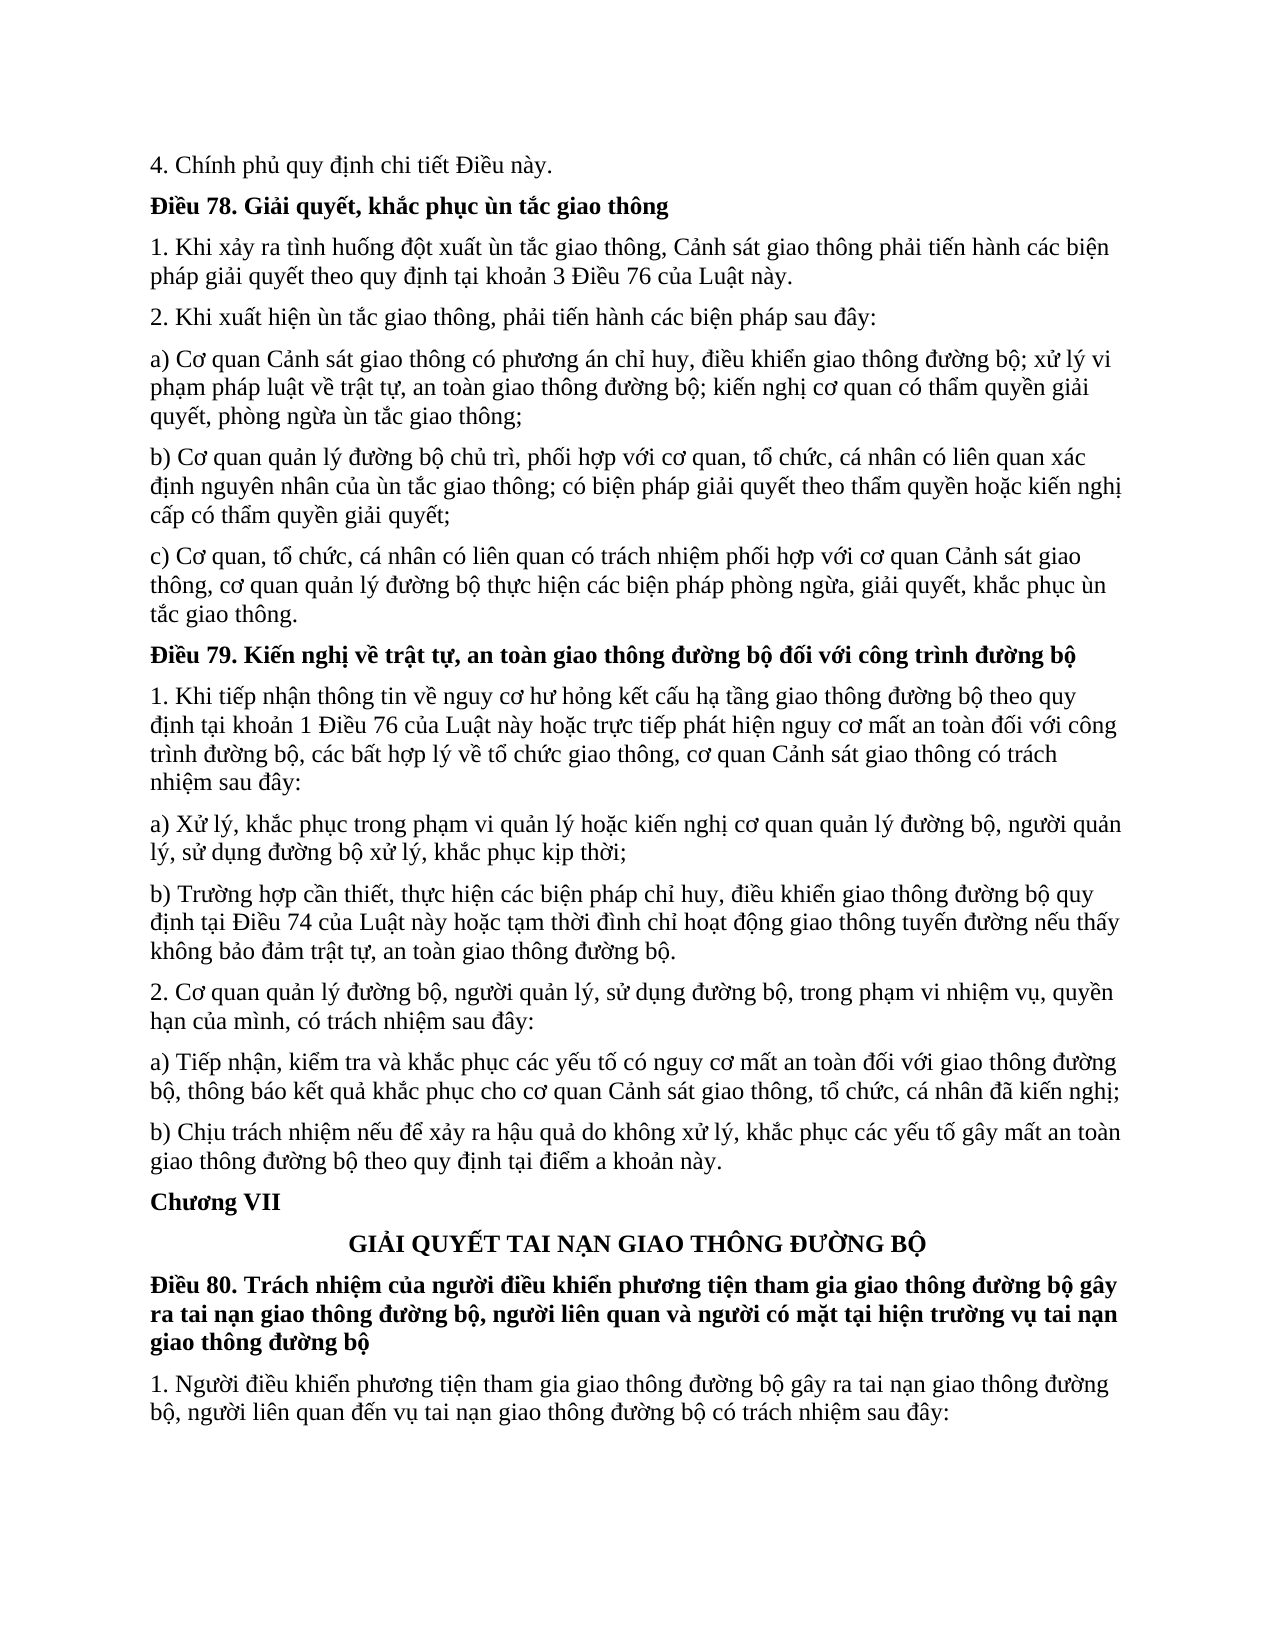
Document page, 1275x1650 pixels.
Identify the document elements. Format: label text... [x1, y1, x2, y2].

text b) Chịu trách nhiệm nếu để xảy ra hậu quả do không xử lý, khắc phục các yếu tố gây mất an toàn giao thông đường bộ theo quy định tại điểm a khoản này. [150, 1117, 1125, 1175]
text 1. Khi xảy ra tình huống đột xuất ùn tắc giao thông, Cảnh sát giao thông phải tiến hành các biện pháp giải quyết theo quy định tại khoản 3 Điều 76 của Luật này. [150, 232, 1125, 290]
text 2. Cơ quan quản lý đường bộ, người quản lý, sử dụng đường bộ, trong phạm vi nhiệm vụ, quyền hạn của mình, có trách nhiệm sau đây: [150, 977, 1125, 1035]
text b) Trường hợp cần thiết, thực hiện các biện pháp chỉ huy, điều khiển giao thông đường bộ quy định tại Điều 74 của Luật này hoặc tạm thời đình chỉ hoạt động giao thông tuyến đường nếu thấy không bảo đảm trật tự, an toàn giao thông đường bộ. [150, 879, 1125, 965]
text a) Cơ quan Cảnh sát giao thông có phương án chỉ huy, điều khiển giao thông đường bộ; xử lý vi phạm pháp luật về trật tự, an toàn giao thông đường bộ; kiến nghị cơ quan có thẩm quyền giải quyết, phòng ngừa ùn tắc giao thông; [150, 344, 1125, 430]
text 1. Khi tiếp nhận thông tin về nguy cơ hư hỏng kết cấu hạ tầng giao thông đường bộ theo quy định tại khoản 1 Điều 76 của Luật này hoặc trực tiếp phát hiện nguy cơ mất an toàn đối với công trình đường bộ, các bất hợp lý về tổ chức giao thông, cơ quan Cảnh sát giao thông có trách nhiệm sau đây: [150, 681, 1125, 796]
text Điều 79. Kiến nghị về trật tự, an toàn giao thông đường bộ đối với công trình đường bộ [150, 640, 1125, 669]
text b) Cơ quan quản lý đường bộ chủ trì, phối hợp với cơ quan, tổ chức, cá nhân có liên quan xác định nguyên nhân của ùn tắc giao thông; có biện pháp giải quyết theo thẩm quyền hoặc kiến nghị cấp có thẩm quyền giải quyết; [150, 442, 1125, 529]
text c) Cơ quan, tổ chức, cá nhân có liên quan có trách nhiệm phối hợp với cơ quan Cảnh sát giao thông, cơ quan quản lý đường bộ thực hiện các biện pháp phòng ngừa, giải quyết, khắc phục ùn tắc giao thông. [150, 541, 1125, 627]
text GIẢI QUYẾT TAI NẠN GIAO THÔNG ĐƯỜNG BỘ [150, 1229, 1125, 1257]
text a) Tiếp nhận, kiểm tra và khắc phục các yếu tố có nguy cơ mất an toàn đối với giao thông đường bộ, thông báo kết quả khắc phục cho cơ quan Cảnh sát giao thông, tổ chức, cá nhân đã kiến nghị; [150, 1047, 1125, 1105]
text 4. Chính phủ quy định chi tiết Điều này. [150, 150, 1125, 179]
text Điều 80. Trách nhiệm của người điều khiển phương tiện tham gia giao thông đường bộ gây ra tai nạn giao thông đường bộ, người liên quan và người có mặt tại hiện trường vụ tai nạn giao thông đường bộ [150, 1270, 1125, 1356]
text a) Xử lý, khắc phục trong phạm vi quản lý hoặc kiến nghị cơ quan quản lý đường bộ, người quản lý, sử dụng đường bộ xử lý, khắc phục kịp thời; [150, 809, 1125, 866]
text 2. Khi xuất hiện ùn tắc giao thông, phải tiến hành các biện pháp sau đây: [150, 302, 1125, 331]
text Chương VII [150, 1187, 1125, 1216]
text 1. Người điều khiển phương tiện tham gia giao thông đường bộ gây ra tai nạn giao thông đường bộ, người liên quan đến vụ tai nạn giao thông đường bộ có trách nhiệm sau đây: [150, 1369, 1125, 1426]
text Điều 78. Giải quyết, khắc phục ùn tắc giao thông [150, 191, 1125, 220]
